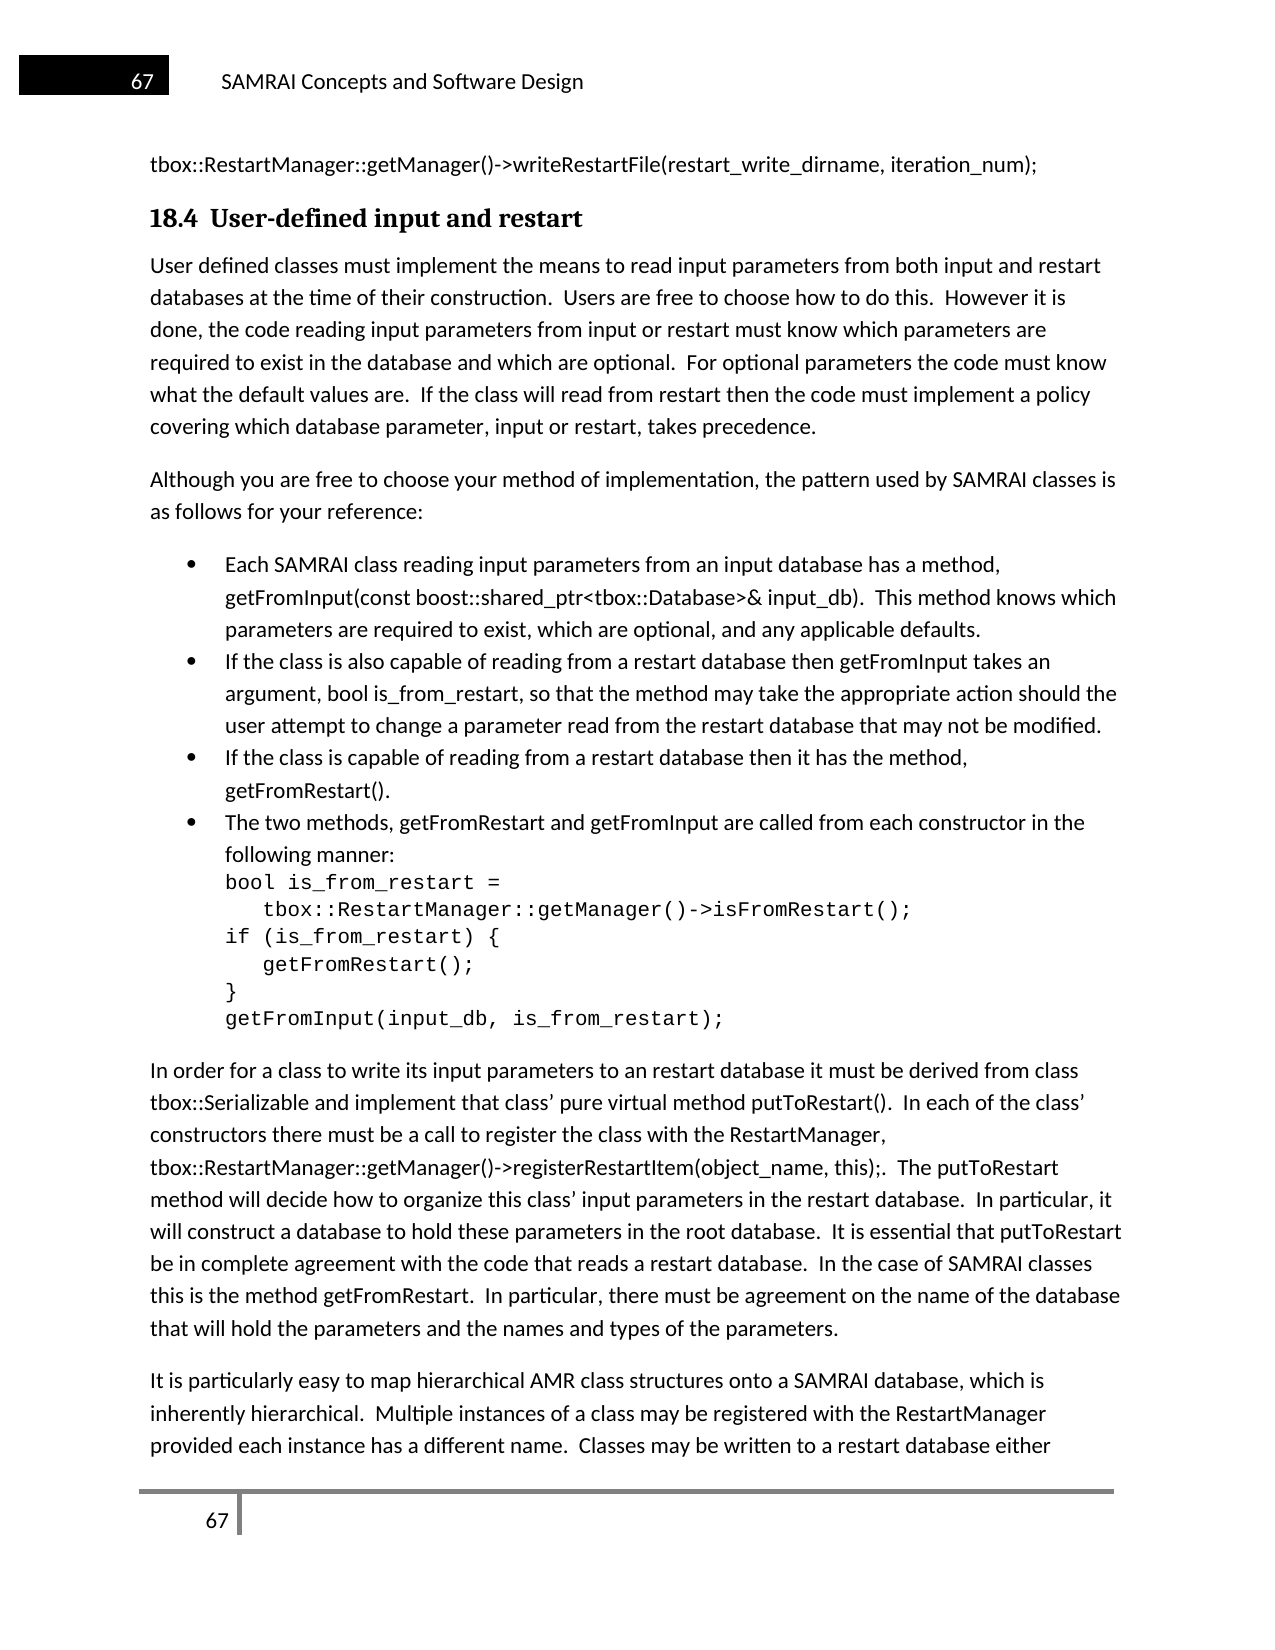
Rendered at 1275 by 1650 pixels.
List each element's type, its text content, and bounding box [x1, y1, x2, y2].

list If the class is capable of reading from a restart database then it has the method, getFromRestart(). [187, 743, 1125, 804]
list The two methods, getFromRestart and getFromInput are called from each constructor in the following manner: bool is_from_restart = tbox::RestartManager::getManager()->isFromRestart(); if (is_from_restart) { getFromRestart(); } getFromInput(input_db, is_from_restart); [187, 808, 1125, 1032]
text In order for a class to write its input parameters to an restart database it must be derived from class tbox::Serializable and implement that class’ pure virtual method putToRestart(). In each of the class’ constructors there must be a call to register the class with the RestartManager, tbox::RestartManager::getManager()->registerRestartItem(object_name, this);. The putToRestart method will decide how to organize this class’ input parameters in the restart database. In particular, it will construct a database to hold these parameters in the root database. It is essential that putToRestart be in complete agreement with the code that reads a restart database. In the case of SAMRAI classes this is the method getFromRestart. In particular, there must be agreement on the name of the database that will hold the parameters and the names and types of the parameters. [150, 1056, 1125, 1342]
subtitle User-defined input and restart [150, 203, 1125, 234]
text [150, 1367, 1125, 1459]
text tbox::RestartManager::getManager()->writeRestartFile(restart_write_dirname, iteration_num); [150, 150, 1125, 178]
text Although you are free to choose your method of implementation, the pattern used by SAMRAI classes is as follows for your reference: [150, 465, 1125, 525]
text User defined classes must implement the means to read input parameters from both input and restart databases at the time of their construction. Users are free to choose how to do this. However it is done, the code reading input parameters from input or restart must know which parameters are required to exist in the database and which are optional. For optional parameters the code must know what the default values are. If the class will read from restart then the code must implement a policy covering which database parameter, input or restart, takes precedence. [150, 251, 1125, 440]
list Each SAMRAI class reading input parameters from an input database has a method, getFromInput(const boost::shared_ptr<tbox::Database>& input_db). This method knows which parameters are required to exist, which are optional, and any applicable defaults. [187, 550, 1125, 643]
list If the class is also capable of reading from a restart database then getFromInput takes an argument, bool is_from_restart, so that the method may take the appropriate action should the user attempt to change a parameter read from the restart database that may not be modified. [187, 647, 1125, 739]
